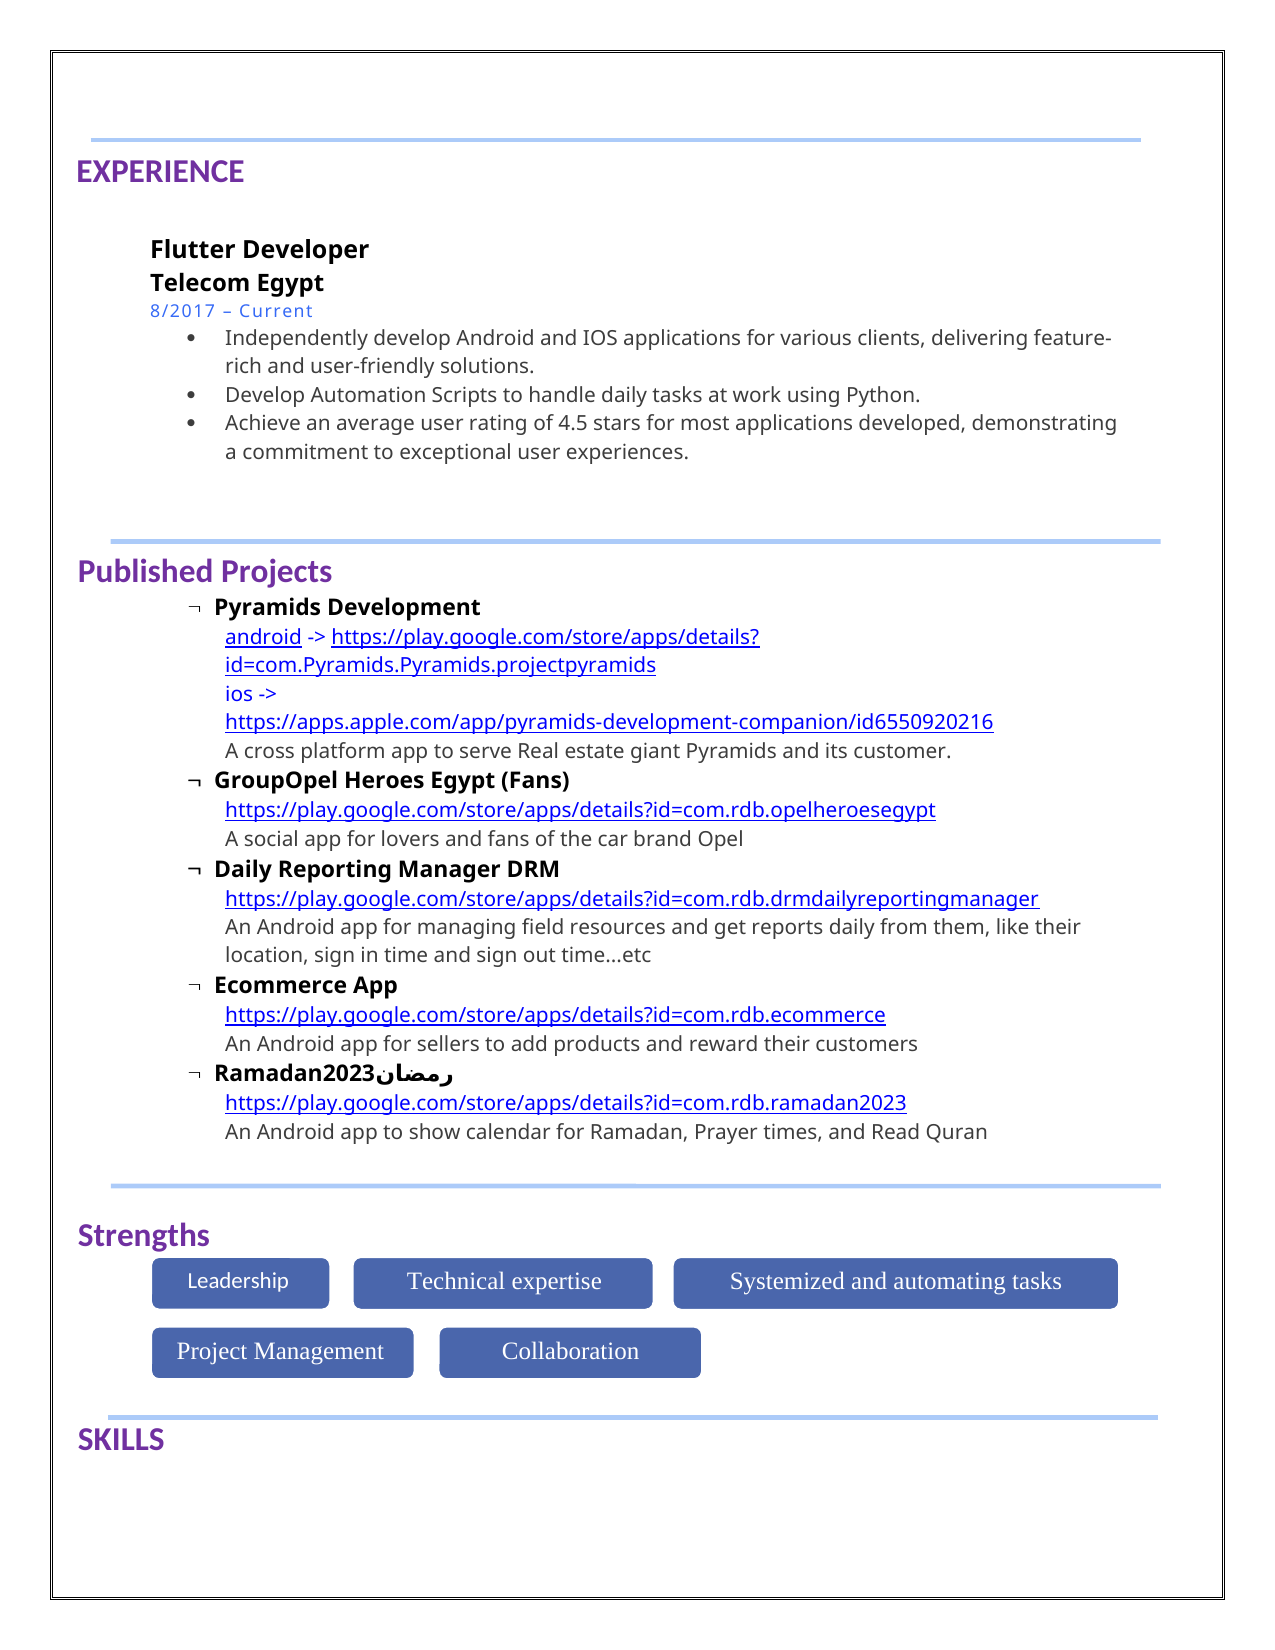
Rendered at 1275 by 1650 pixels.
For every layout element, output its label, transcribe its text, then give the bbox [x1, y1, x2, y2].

text https://play.google.com/store/apps/details?id=com.rdb.drmdailyreportingmanager [187, 884, 1125, 912]
text android -> https://play.google.com/store/apps/details?id=com.Pyramids.Pyramids.projectpyramids [225, 622, 1125, 679]
text An Android app to show calendar for Ramadan, Prayer times, and Read Quran [187, 1117, 1125, 1145]
text Telecom Egypt [150, 266, 1125, 298]
list Develop Automation Scripts to handle daily tasks at work using Python. [187, 380, 1125, 408]
text Flutter Developer [150, 231, 1125, 266]
text GroupOpel Heroes Egypt (Fans) [187, 764, 1125, 796]
text https://play.google.com/store/apps/details?id=com.rdb.ecommerce [187, 1000, 1125, 1029]
text Ramadan2023رمضان [187, 1057, 1125, 1088]
text An Android app for managing field resources and get reports daily from them, like their location, sign in time and sign out time...etc [225, 912, 1125, 969]
text Pyramids Development [187, 591, 1125, 622]
list Achieve an average user rating of 4.5 stars for most applications developed, demonstrating a commitment to exceptional user experiences. [187, 408, 1125, 465]
text ios -> [187, 679, 1125, 707]
text https://apps.apple.com/app/pyramids-development-companion/id6550920216 [187, 707, 1125, 736]
text A social app for lovers and fans of the car brand Opel [187, 824, 1125, 852]
text Daily Reporting Manager DRM [187, 852, 1125, 884]
text https://play.google.com/store/apps/details?id=com.rdb.opelheroesegypt [187, 796, 1125, 824]
text 8/2017 – Current [150, 298, 1125, 323]
text Published Projects [78, 550, 1125, 591]
text Ecommerce App [150, 969, 1125, 1000]
text EXPERIENCE [76, 150, 1125, 191]
text An Android app for sellers to add products and reward their customers [187, 1029, 1125, 1057]
text https://play.google.com/store/apps/details?id=com.rdb.ramadan2023 [187, 1088, 1125, 1117]
text A cross platform app to serve Real estate giant Pyramids and its customer. [187, 736, 1125, 764]
text SKILLS [78, 1418, 1125, 1459]
text Strengths [78, 1214, 1125, 1255]
list Independently develop Android and IOS applications for various clients, delivering feature-rich and user-friendly solutions. [187, 323, 1125, 380]
